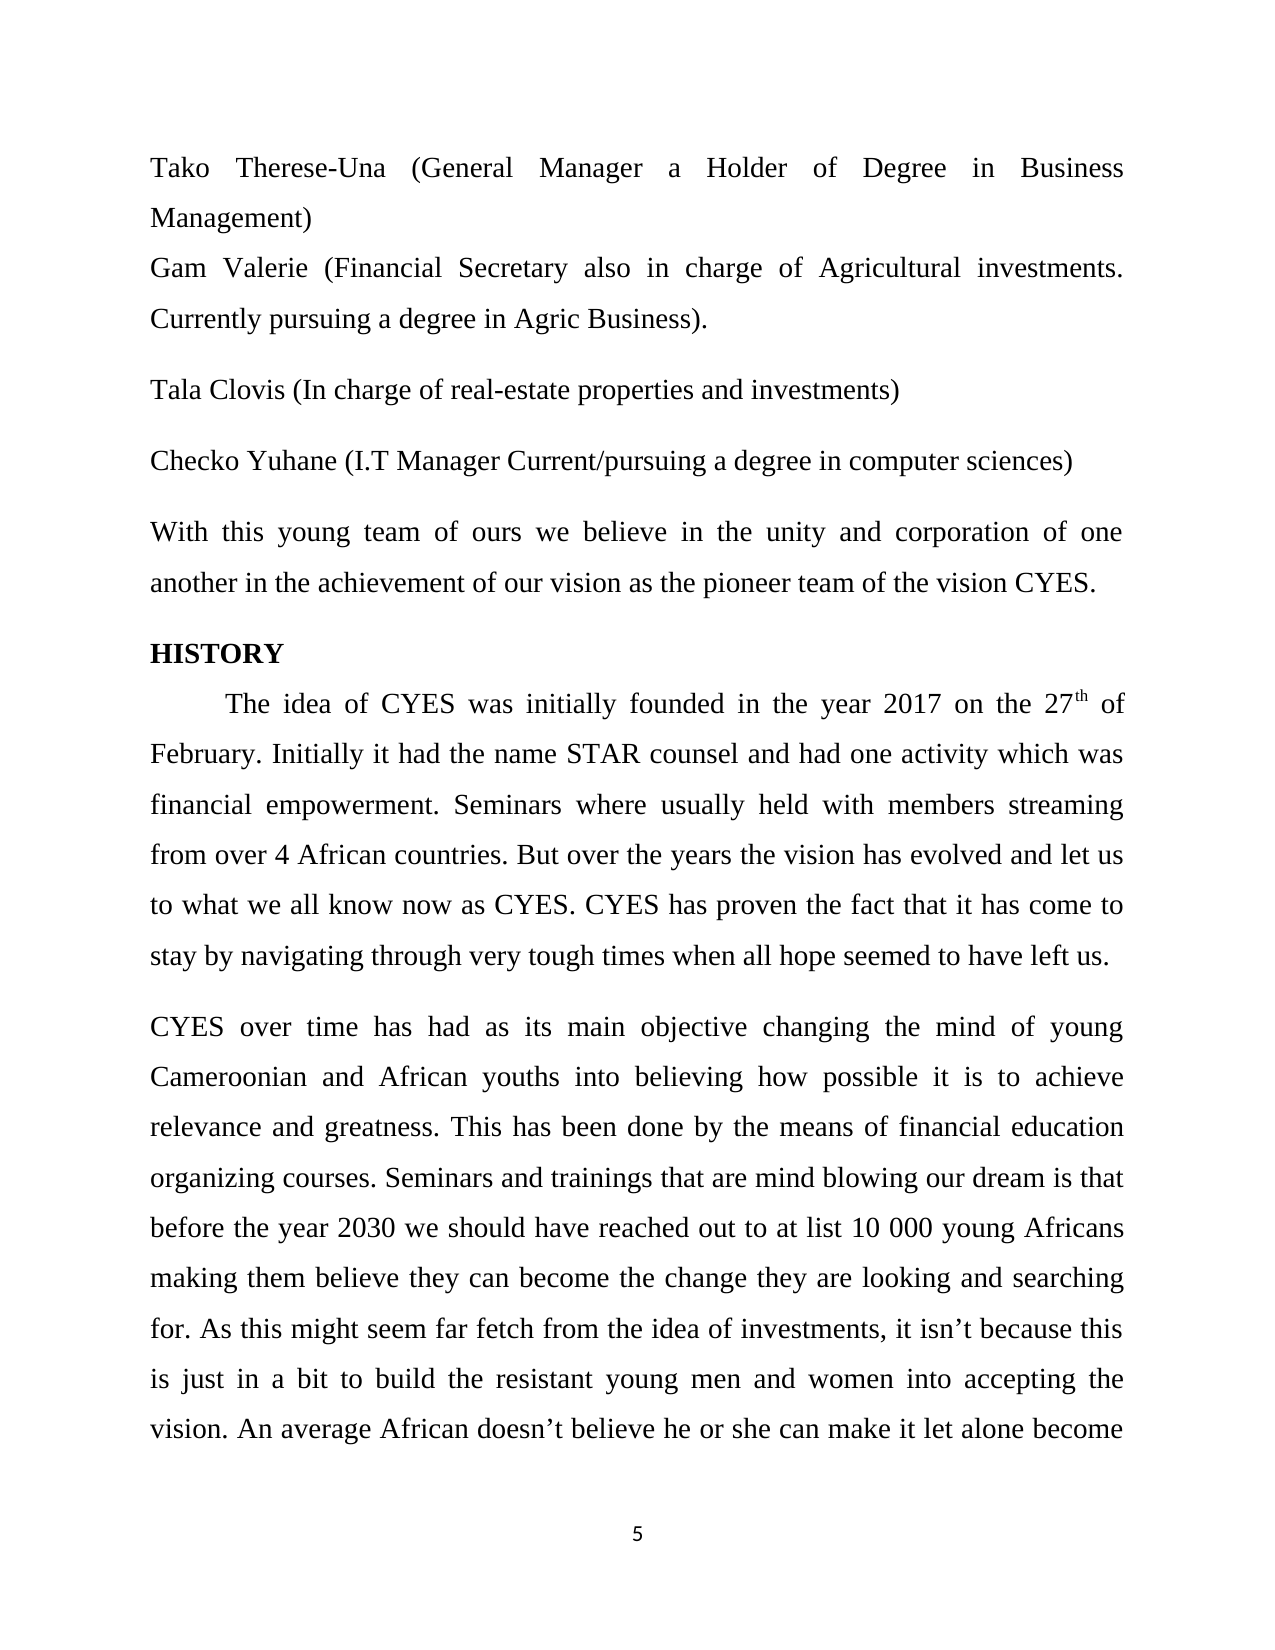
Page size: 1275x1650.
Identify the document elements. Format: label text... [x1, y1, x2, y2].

text Tako Therese-Una (General Manager a Holder of Degree in Business Management) [150, 150, 1125, 234]
text Gam Valerie (Financial Secretary also in charge of Agricultural investments. Currently pursuing a degree in Agric Business). [150, 251, 1125, 334]
subtitle HISTORY [150, 636, 1125, 669]
text Checko Yuhane (I.T Manager Current/pursuing a degree in computer sciences) [150, 443, 1125, 477]
text Tala Clovis (In charge of real-estate properties and investments) [150, 372, 1125, 406]
text With this young team of ours we believe in the unity and corporation of one another in the achievement of our vision as the pioneer team of the vision CYES. [150, 514, 1125, 598]
text The idea of CYES was initially founded in the year 2017 on the 27th of February. Initially it had the name STAR counsel and had one activity which was financial empowerment. Seminars where usually held with members streaming from over 4 African countries. But over the years the vision has evolved and let us to what we all know now as CYES. CYES has proven the fact that it has come to stay by navigating through very tough times when all hope seemed to have left us. [150, 686, 1125, 971]
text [150, 1009, 1125, 1445]
